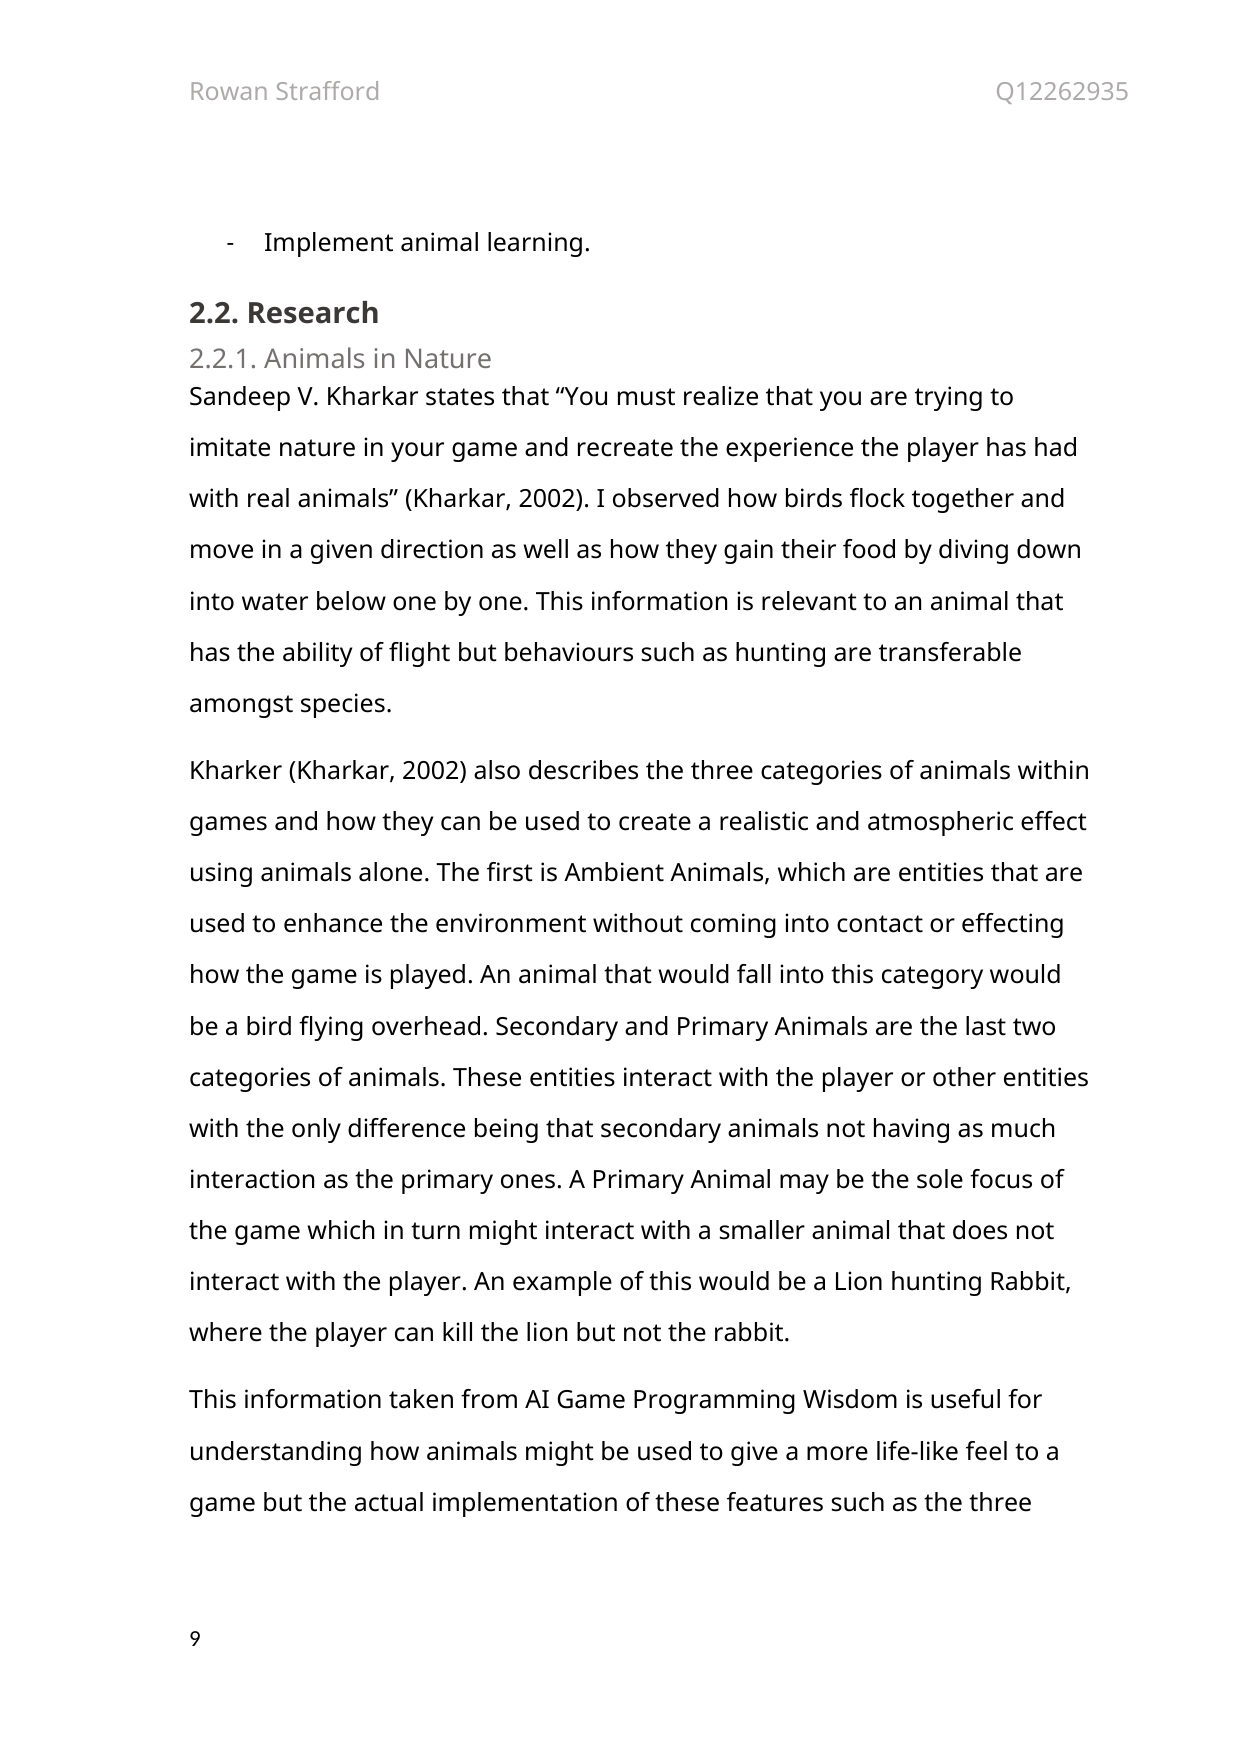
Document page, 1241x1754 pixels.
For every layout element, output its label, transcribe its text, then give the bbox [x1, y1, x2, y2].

subtitle 2.2. Research [189, 292, 1092, 332]
text Kharker also describes the three categories of animals within games and how they can be used to create a realistic and atmospheric effect using animals alone. The first is Ambient Animals, which are entities that are used to enhance the environment without coming into contact or effecting how the game is played. An animal that would fall into this category would be a bird flying overhead. Secondary and Primary Animals are the last two categories of animals. These entities interact with the player or other entities with the only difference being that secondary animals not having as much interaction as the primary ones. A Primary Animal may be the sole focus of the game which in turn might interact with a smaller animal that does not interact with the player. An example of this would be a Lion hunting Rabbit, where the player can kill the lion but not the rabbit. [189, 753, 1092, 1348]
subtitle 2.2.1. Animals in Nature [189, 339, 1092, 376]
list Implement animal learning. [226, 224, 1092, 258]
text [189, 1382, 1092, 1518]
text Sandeep V. Kharkar states that “You must realize that you are trying to imitate nature in your game and recreate the experience the player has had with real animals” . I observed how birds flock together and move in a given direction as well as how they gain their food by diving down into water below one by one. This information is relevant to an animal that has the ability of flight but behaviours such as hunting are transferable amongst species. [189, 379, 1092, 719]
